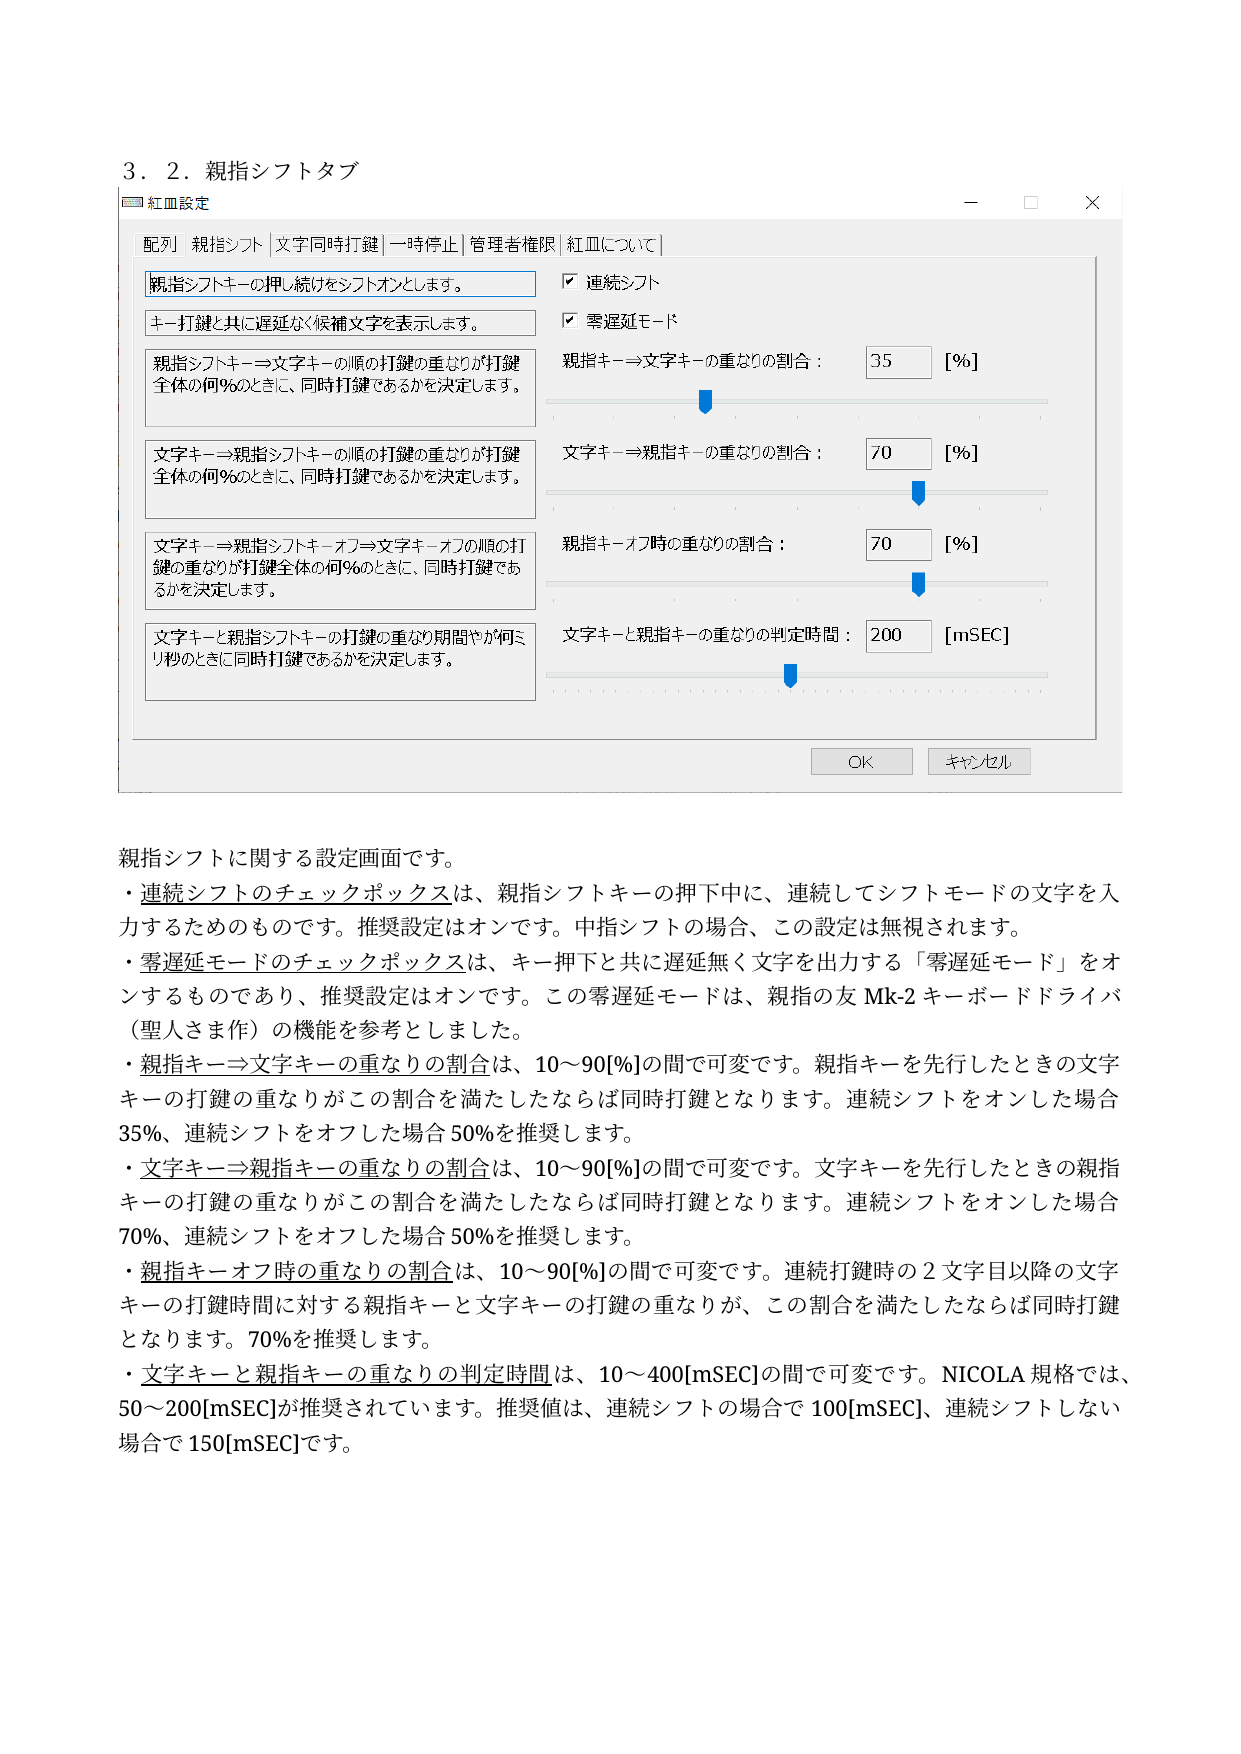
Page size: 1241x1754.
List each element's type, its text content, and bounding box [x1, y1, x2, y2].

text ・文字キーと親指キーの重なりの判定時間は、10～400[mSEC]の間で可変です。NICOLA規格では、50～200[mSEC]が推奨されています。推奨値は、連続シフトの場合で100[mSEC]、連続シフトしない場合で150[mSEC]です。 [118, 1356, 1122, 1459]
text ・親指キーオフ時の重なりの割合は、10～90[%]の間で可変です。連続打鍵時の２文字目以降の文字キーの打鍵時間に対する親指キーと文字キーの打鍵の重なりが、この割合を満たしたならば同時打鍵となります。70%を推奨します。 [118, 1253, 1122, 1356]
text 親指シフトに関する設定画面です。 [118, 840, 1122, 874]
text ３．２．親指シフトタブ [118, 153, 1122, 187]
text ・連続シフトのチェックポックスは、親指シフトキーの押下中に、連続してシフトモードの文字を入力するためのものです。推奨設定はオンです。中指シフトの場合、この設定は無視されます。 [118, 874, 1122, 943]
text ・親指キー⇒文字キーの重なりの割合は、10～90[%]の間で可変です。親指キーを先行したときの文字キーの打鍵の重なりがこの割合を満たしたならば同時打鍵となります。連続シフトをオンした場合35%、連続シフトをオフした場合50%を推奨します。 [118, 1046, 1122, 1149]
text ・零遅延モードのチェックポックスは、キー押下と共に遅延無く文字を出力する「零遅延モード」をオンするものであり、推奨設定はオンです。この零遅延モードは、親指の友Mk-2キーボードドライバ（聖人さま作）の機能を参考としました。 [118, 943, 1122, 1046]
text ・文字キー⇒親指キーの重なりの割合は、10～90[%]の間で可変です。文字キーを先行したときの親指キーの打鍵の重なりがこの割合を満たしたならば同時打鍵となります。連続シフトをオンした場合70%、連続シフトをオフした場合50%を推奨します。 [118, 1149, 1122, 1253]
picture [118, 187, 1123, 793]
